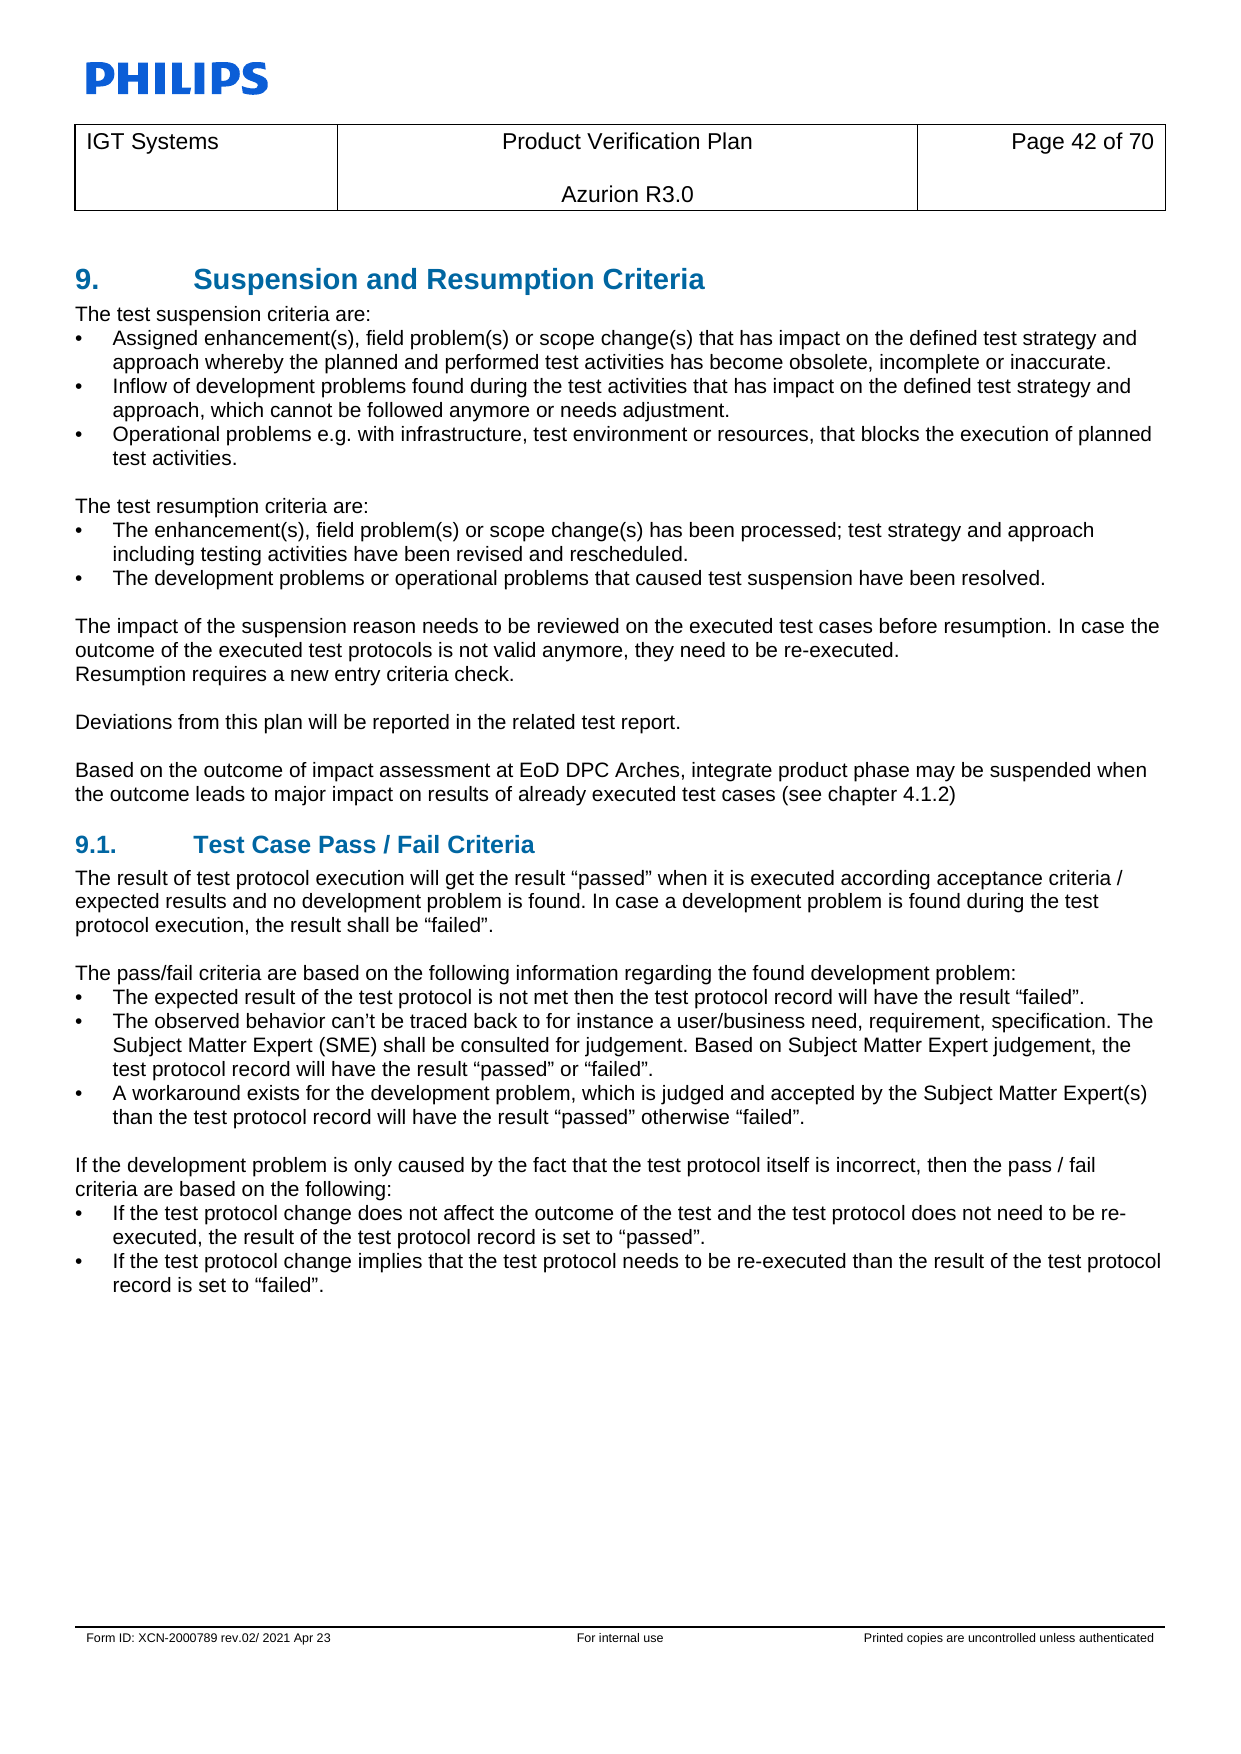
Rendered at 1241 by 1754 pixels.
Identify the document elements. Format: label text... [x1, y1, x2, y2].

text Based on the outcome of impact assessment at EoD DPC Arches, integrate product phase may be suspended when the outcome leads to major impact on results of already executed test cases (see chapter 4.1.2) [75, 757, 1165, 805]
list A workaround exists for the development problem, which is judged and accepted by the Subject Matter Expert(s) than the test protocol record will have the result “passed” otherwise “failed”. [75, 1081, 1165, 1129]
subtitle Test Case Pass / Fail Criteria [75, 830, 1165, 859]
list Operational problems e.g. with infrastructure, test environment or resources, that blocks the execution of planned test activities. [75, 422, 1165, 470]
text The pass/fail criteria are based on the following information regarding the found development problem: [75, 961, 1165, 985]
list The enhancement(s), field problem(s) or scope change(s) has been processed; test strategy and approach including testing activities have been revised and rescheduled. [75, 518, 1165, 566]
subtitle Suspension and Resumption Criteria [75, 262, 1165, 296]
list The observed behavior can’t be traced back to for instance a user/business need, requirement, specification. The Subject Matter Expert (SME) shall be consulted for judgement. Based on Subject Matter Expert judgement, the test protocol record will have the result “passed” or “failed”. [75, 1009, 1165, 1081]
list If the test protocol change implies that the test protocol needs to be re-executed than the result of the test protocol record is set to “failed”. [75, 1249, 1165, 1297]
text Deviations from this plan will be reported in the related test report. [75, 709, 1165, 733]
list Assigned enhancement(s), field problem(s) or scope change(s) that has impact on the defined test strategy and approach whereby the planned and performed test activities has become obsolete, incomplete or inaccurate. [75, 326, 1165, 374]
text Resumption requires a new entry criteria check. [75, 662, 1165, 686]
list The development problems or operational problems that caused test suspension have been resolved. [75, 566, 1165, 590]
list Inflow of development problems found during the test activities that has impact on the defined test strategy and approach, which cannot be followed anymore or needs adjustment. [75, 374, 1165, 422]
text If the development problem is only caused by the fact that the test protocol itself is incorrect, then the pass / fail criteria are based on the following: [75, 1153, 1165, 1201]
list The expected result of the test protocol is not met then the test protocol record will have the result “failed”. [75, 985, 1165, 1009]
text The impact of the suspension reason needs to be reviewed on the executed test cases before resumption. In case the outcome of the executed test protocols is not valid anymore, they need to be re-executed. [75, 614, 1165, 662]
list If the test protocol change does not affect the outcome of the test and the test protocol does not need to be re-executed, the result of the test protocol record is set to “passed”. [75, 1201, 1165, 1249]
text The test suspension criteria are: [75, 302, 1165, 326]
text The test resumption criteria are: [75, 494, 1165, 518]
text The result of test protocol execution will get the result “passed” when it is executed according acceptance criteria / expected results and no development problem is found. In case a development problem is found during the test protocol execution, the result shall be “failed”. [75, 865, 1165, 937]
